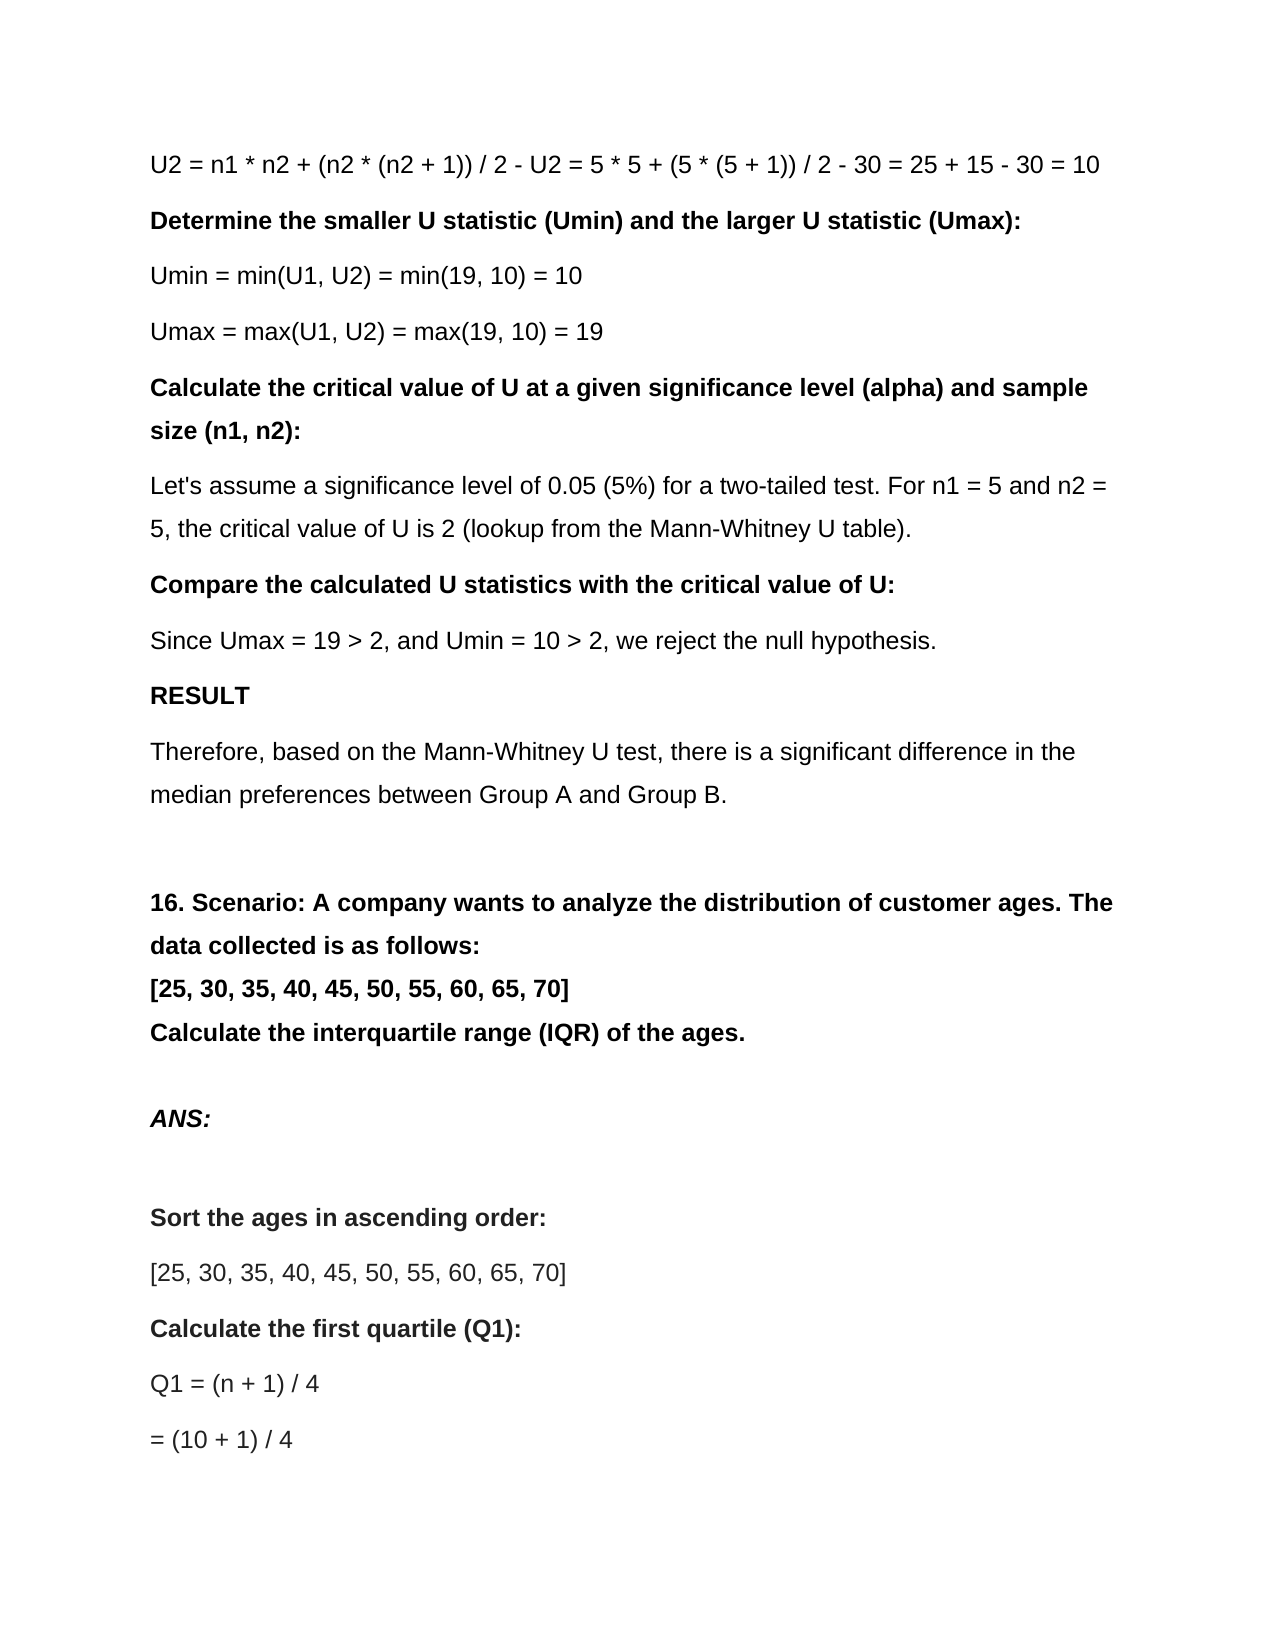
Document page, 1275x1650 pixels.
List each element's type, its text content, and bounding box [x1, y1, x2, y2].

text 16. Scenario: A company wants to analyze the distribution of customer ages. The data collected is as follows: [150, 888, 1125, 960]
text Let's assume a significance level of 0.05 (5%) for a two-tailed test. For n1 = 5 and n2 = 5, the critical value of U is 2 (lookup from the Mann-Whitney U table). [150, 471, 1125, 543]
text = (10 + 1) / 4 [150, 1425, 1125, 1454]
text Umax = max(U1, U2) = max(19, 10) = 19 [150, 317, 1125, 346]
text U2 = n1 * n2 + (n2 * (n2 + 1)) / 2 - U2 = 5 * 5 + (5 * (5 + 1)) / 2 - 30 = 25 + 15 - 30 = 10 [150, 150, 1125, 179]
text Compare the calculated U statistics with the critical value of U: [150, 570, 1125, 599]
text [25, 30, 35, 40, 45, 50, 55, 60, 65, 70] [150, 974, 1125, 1003]
text ANS: [150, 1104, 1125, 1132]
text Sort the ages in ascending order: [150, 1202, 1125, 1231]
text Umin = min(U1, U2) = min(19, 10) = 10 [150, 261, 1125, 290]
text Therefore, based on the Mann-Whitney U test, there is a significant difference in the median preferences between Group A and Group B. [150, 737, 1125, 809]
text RESULT [150, 681, 1125, 710]
text Calculate the critical value of U at a given significance level (alpha) and sample size (n1, n2): [150, 372, 1125, 444]
text Q1 = (n + 1) / 4 [150, 1369, 1125, 1398]
text Calculate the first quartile (Q1): [150, 1314, 1125, 1342]
text Calculate the interquartile range (IQR) of the ages. [150, 1017, 1125, 1046]
text [25, 30, 35, 40, 45, 50, 55, 60, 65, 70] [150, 1258, 1125, 1287]
text Since Umax = 19 > 2, and Umin = 10 > 2, we reject the null hypothesis. [150, 626, 1125, 654]
text Determine the smaller U statistic (Umin) and the larger U statistic (Umax): [150, 206, 1125, 234]
